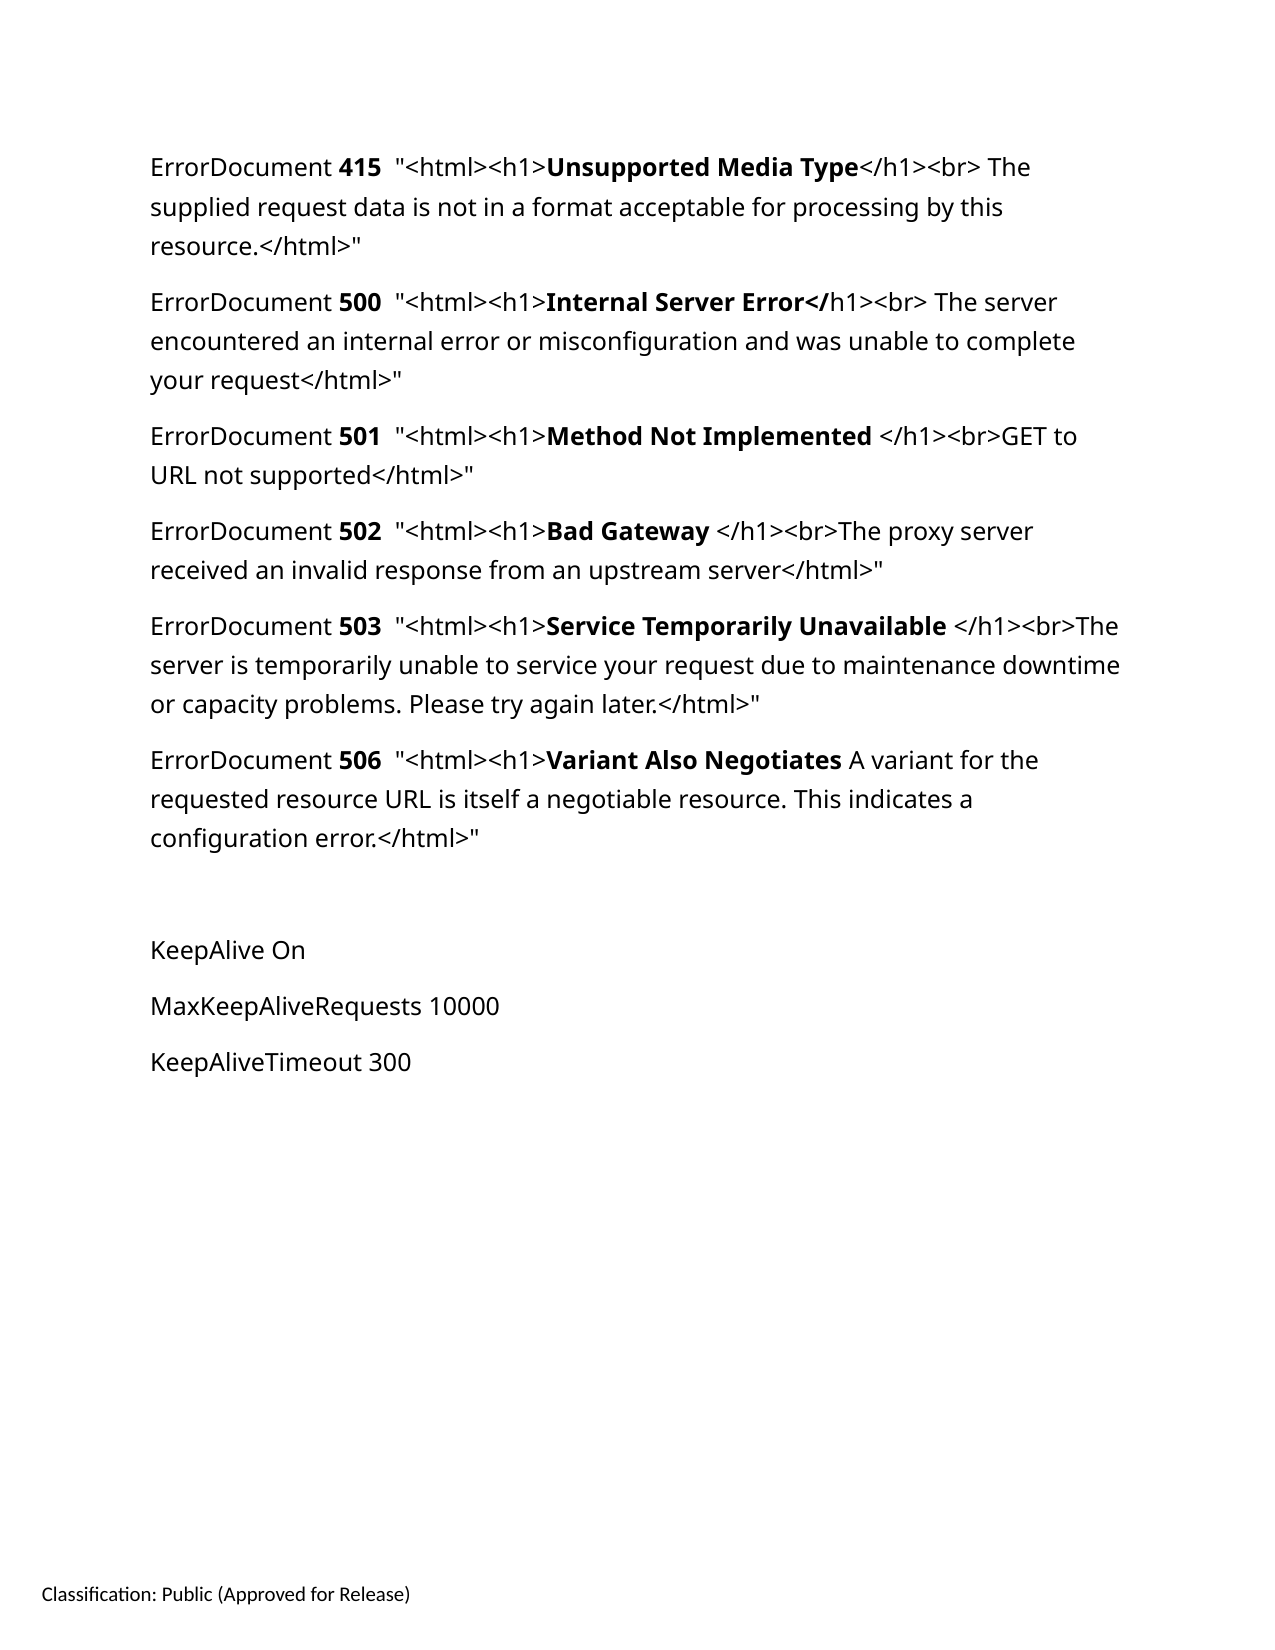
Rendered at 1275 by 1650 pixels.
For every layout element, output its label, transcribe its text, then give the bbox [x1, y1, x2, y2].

text KeepAliveTimeout 300 [150, 1044, 1125, 1078]
text ErrorDocument 502 "<html><h1>Bad Gateway </h1><br>The proxy server received an invalid response from an upstream server</html>" [150, 513, 1125, 587]
text MaxKeepAliveRequests 10000 [150, 988, 1125, 1022]
text ErrorDocument 415 "<html><h1>Unsupported Media Type</h1><br> The supplied request data is not in a format acceptable for processing by this resource.</html>" [150, 150, 1125, 262]
text ErrorDocument 501 "<html><h1>Method Not Implemented </h1><br>GET to URL not supported</html>" [150, 418, 1125, 492]
text ErrorDocument 506 "<html><h1>Variant Also Negotiates A variant for the requested resource URL is itself a negotiable resource. This indicates a configuration error.</html>" [150, 742, 1125, 855]
text ErrorDocument 503 "<html><h1>Service Temporarily Unavailable </h1><br>The server is temporarily unable to service your request due to maintenance downtime or capacity problems. Please try again later.</html>" [150, 608, 1125, 721]
text KeepAlive On [150, 932, 1125, 967]
text ErrorDocument 500 "<html><h1>Internal Server Error</h1><br> The server encountered an internal error or misconfiguration and was unable to complete your request</html>" [150, 284, 1125, 397]
